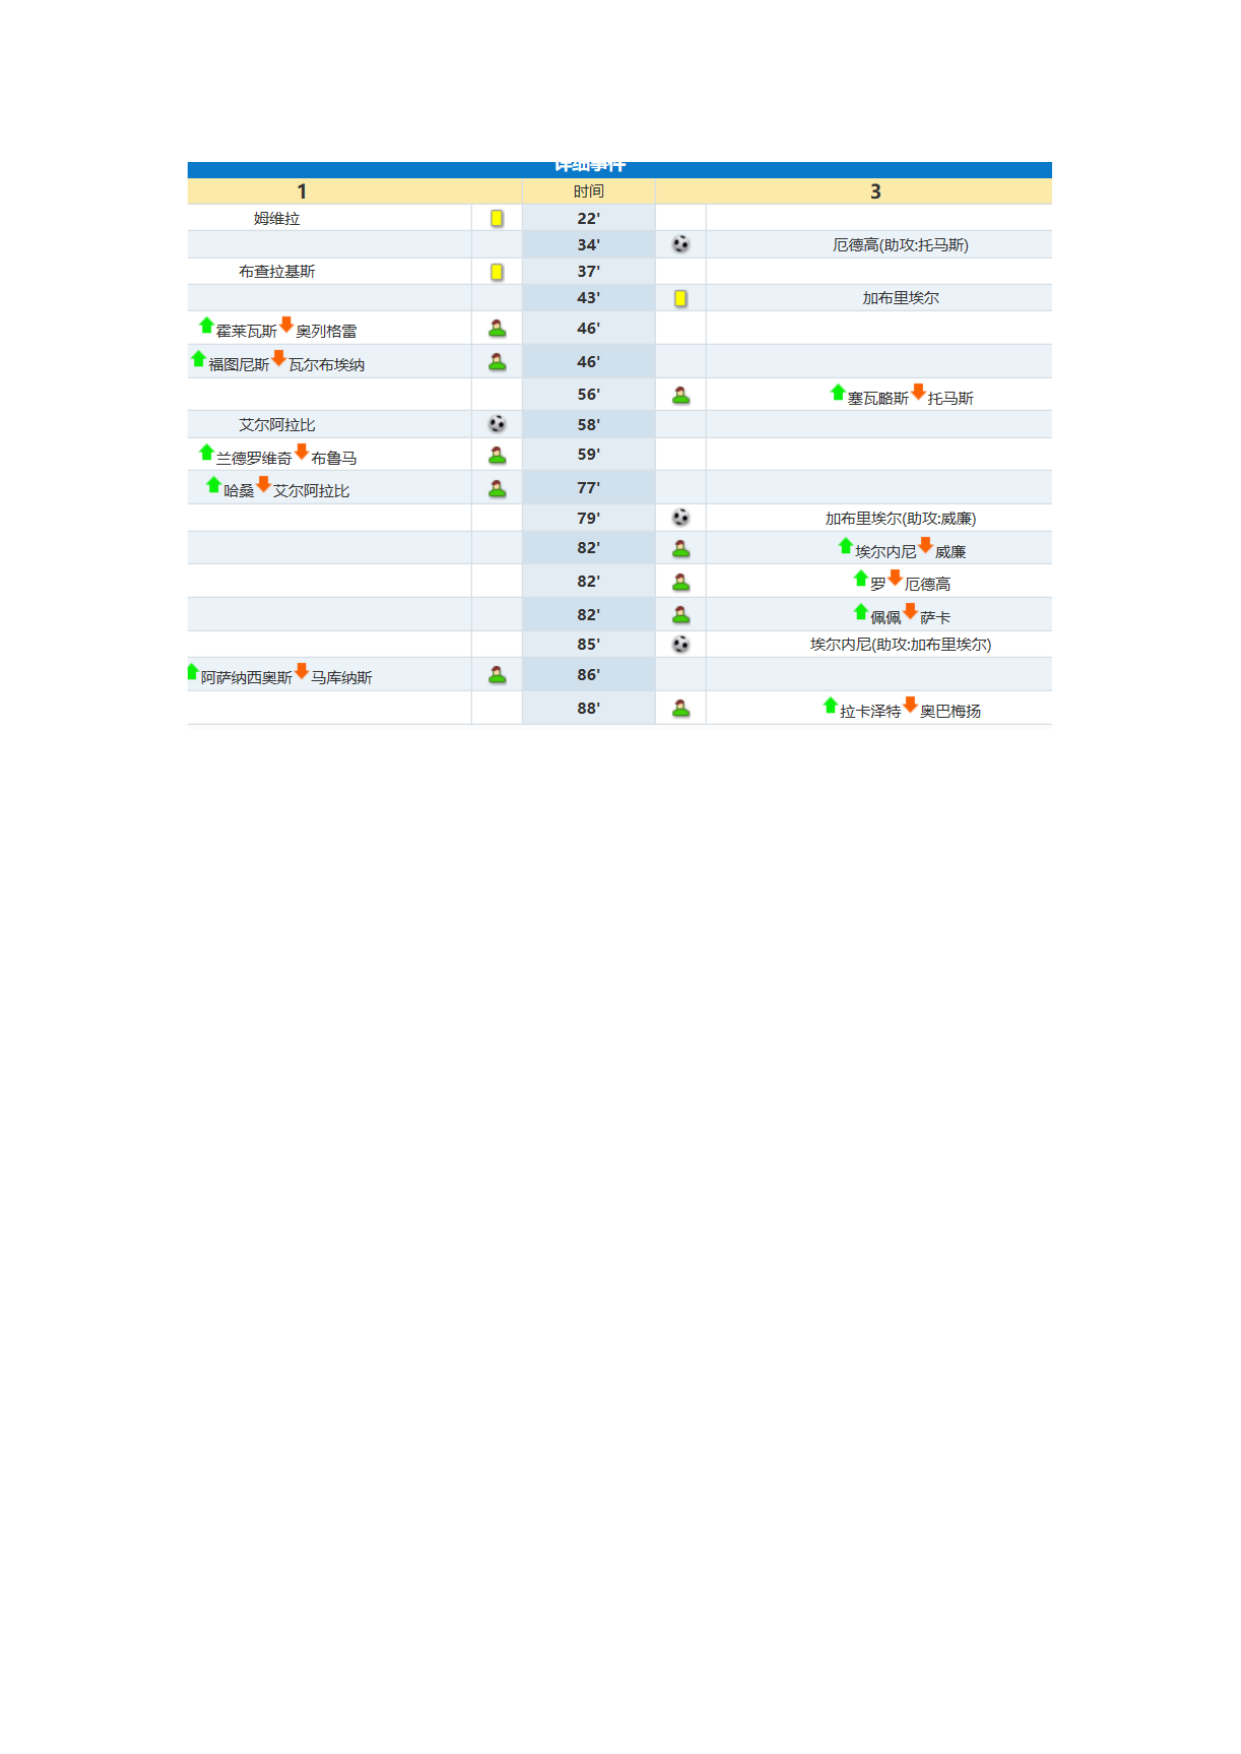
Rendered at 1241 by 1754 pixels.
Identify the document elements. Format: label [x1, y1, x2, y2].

picture [187, 162, 1053, 730]
